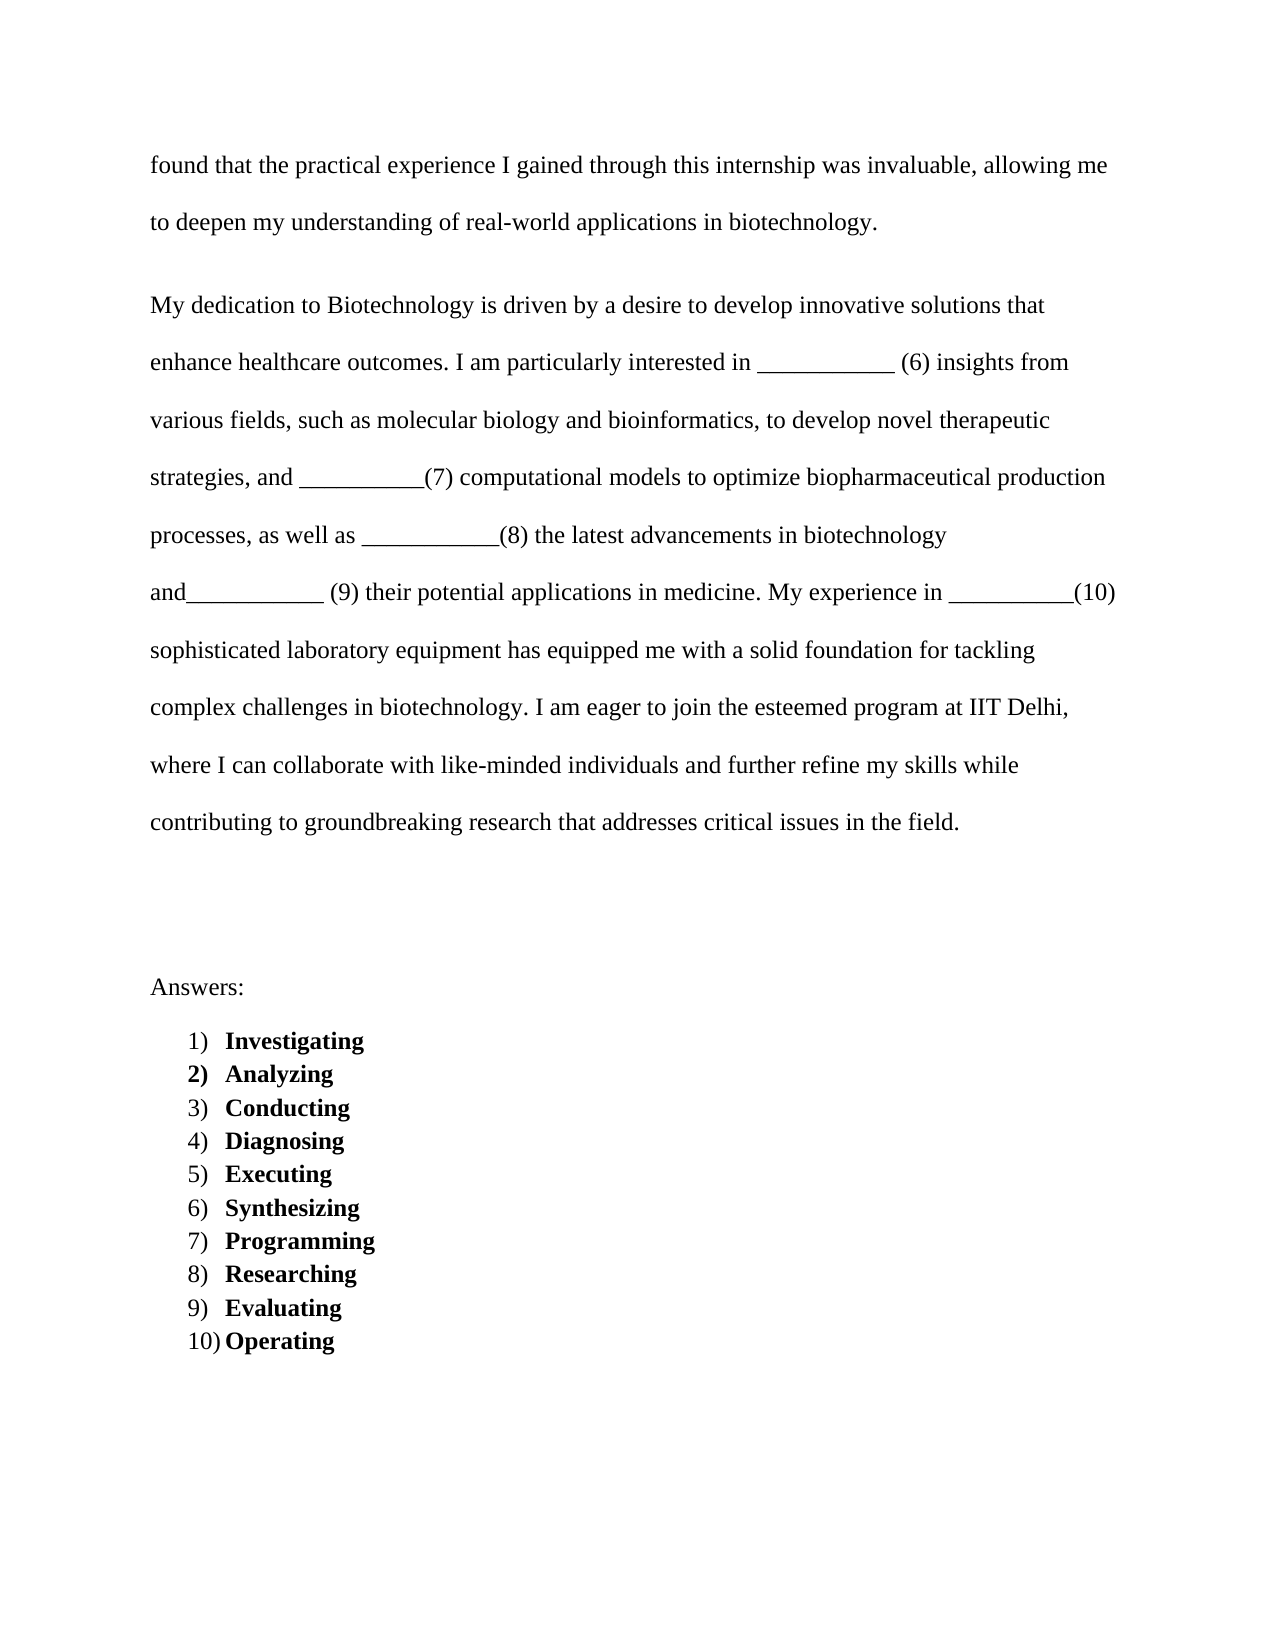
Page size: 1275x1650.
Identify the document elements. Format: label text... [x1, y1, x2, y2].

list Executing [187, 1159, 1125, 1188]
text Answers: [150, 972, 1125, 1001]
text My dedication to Biotechnology is driven by a desire to develop innovative solutions that enhance healthcare outcomes. I am particularly interested in ___________ (6) insights from various fields, such as molecular biology and bioinformatics, to develop novel therapeutic strategies, and __________(7) computational models to optimize biopharmaceutical production processes, as well as ___________(8) the latest advancements in biotechnology and___________ (9) their potential applications in medicine. My experience in __________(10) sophisticated laboratory equipment has equipped me with a solid foundation for tackling complex challenges in biotechnology. I am eager to join the esteemed program at IIT Delhi, where I can collaborate with like-minded individuals and further refine my skills while contributing to groundbreaking research that addresses critical issues in the field. [150, 290, 1125, 836]
list Evaluating [187, 1293, 1125, 1322]
list Diagnosing [187, 1126, 1125, 1155]
list Conducting [187, 1093, 1125, 1122]
list Programming [187, 1226, 1125, 1255]
list Researching [187, 1259, 1125, 1288]
list Investigating [187, 1026, 1125, 1055]
list Synthesizing [187, 1193, 1125, 1222]
list Operating [187, 1326, 1125, 1355]
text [150, 150, 1125, 236]
list Analyzing [187, 1059, 1125, 1088]
